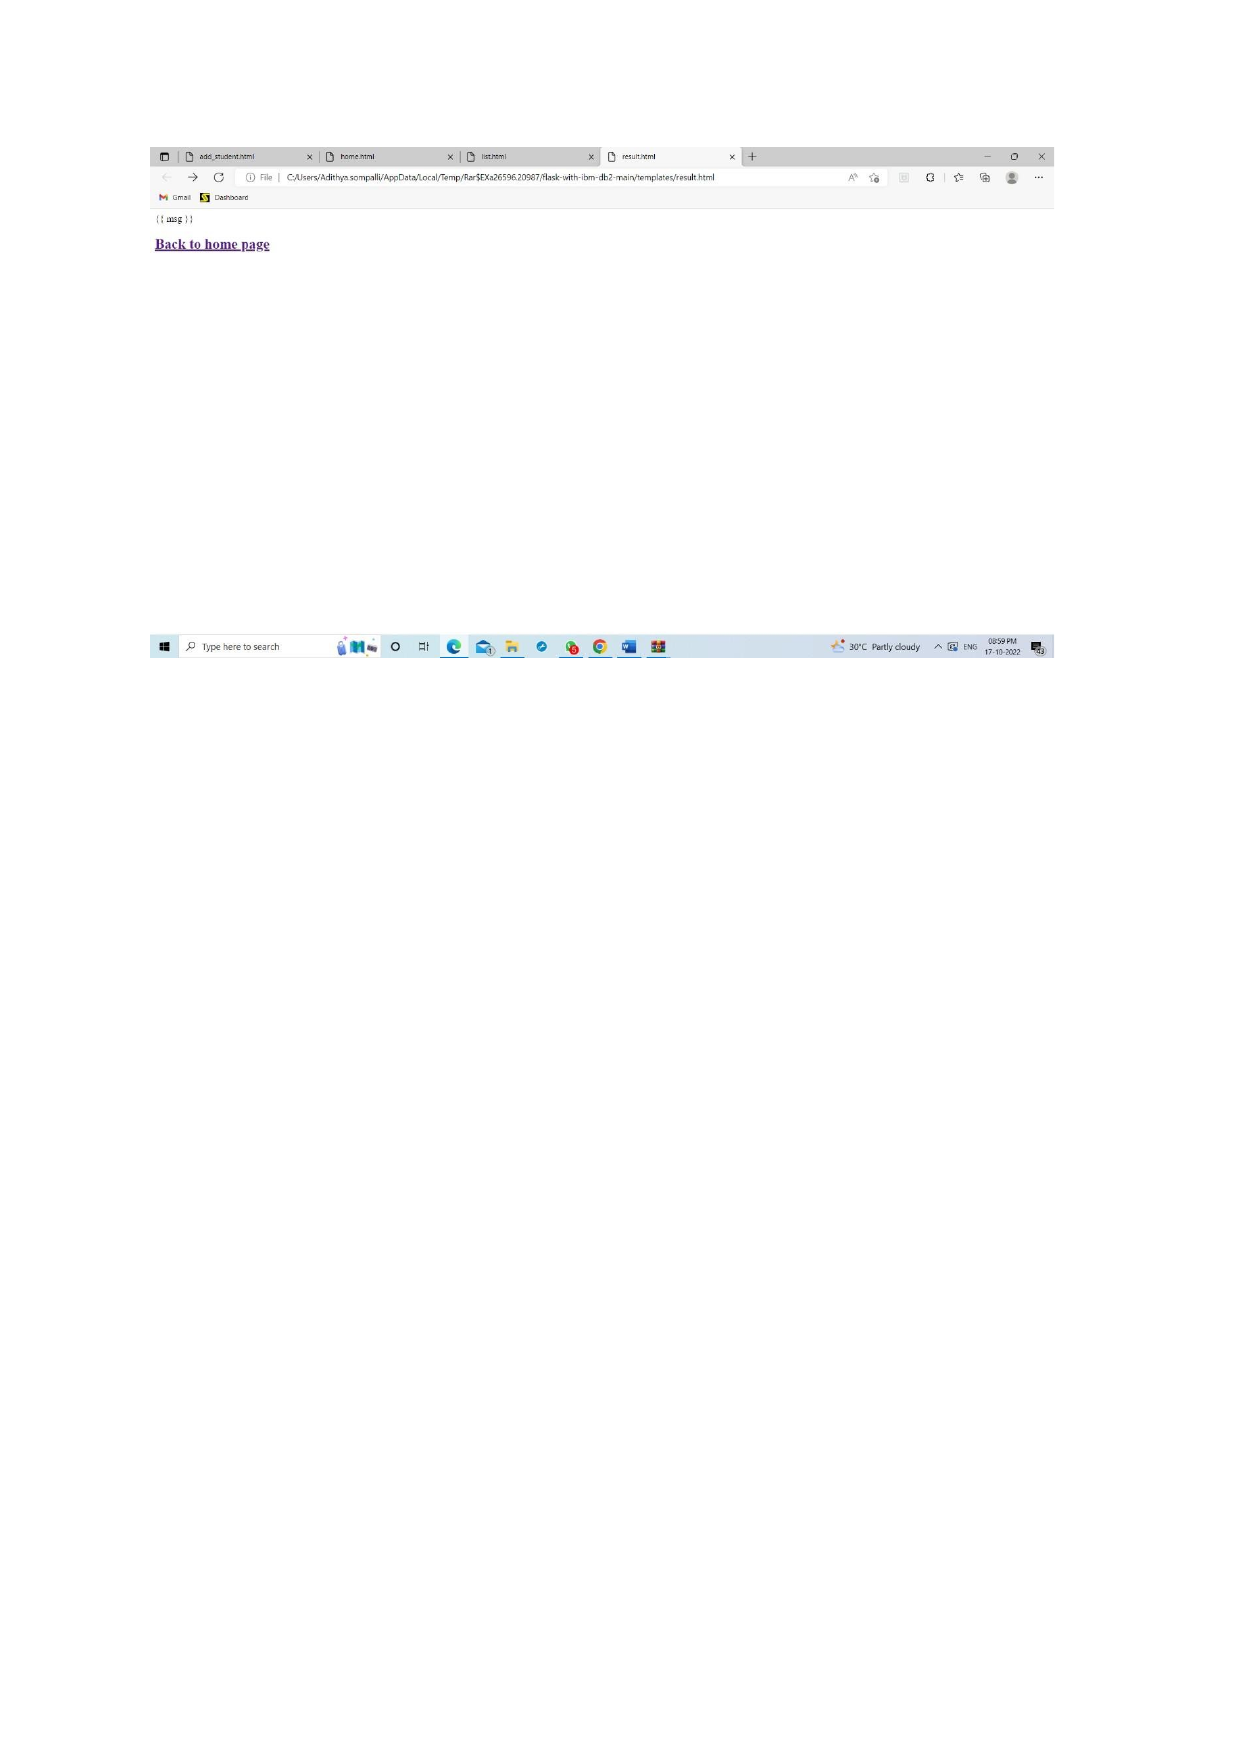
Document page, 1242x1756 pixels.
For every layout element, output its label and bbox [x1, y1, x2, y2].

picture [150, 147, 1055, 658]
